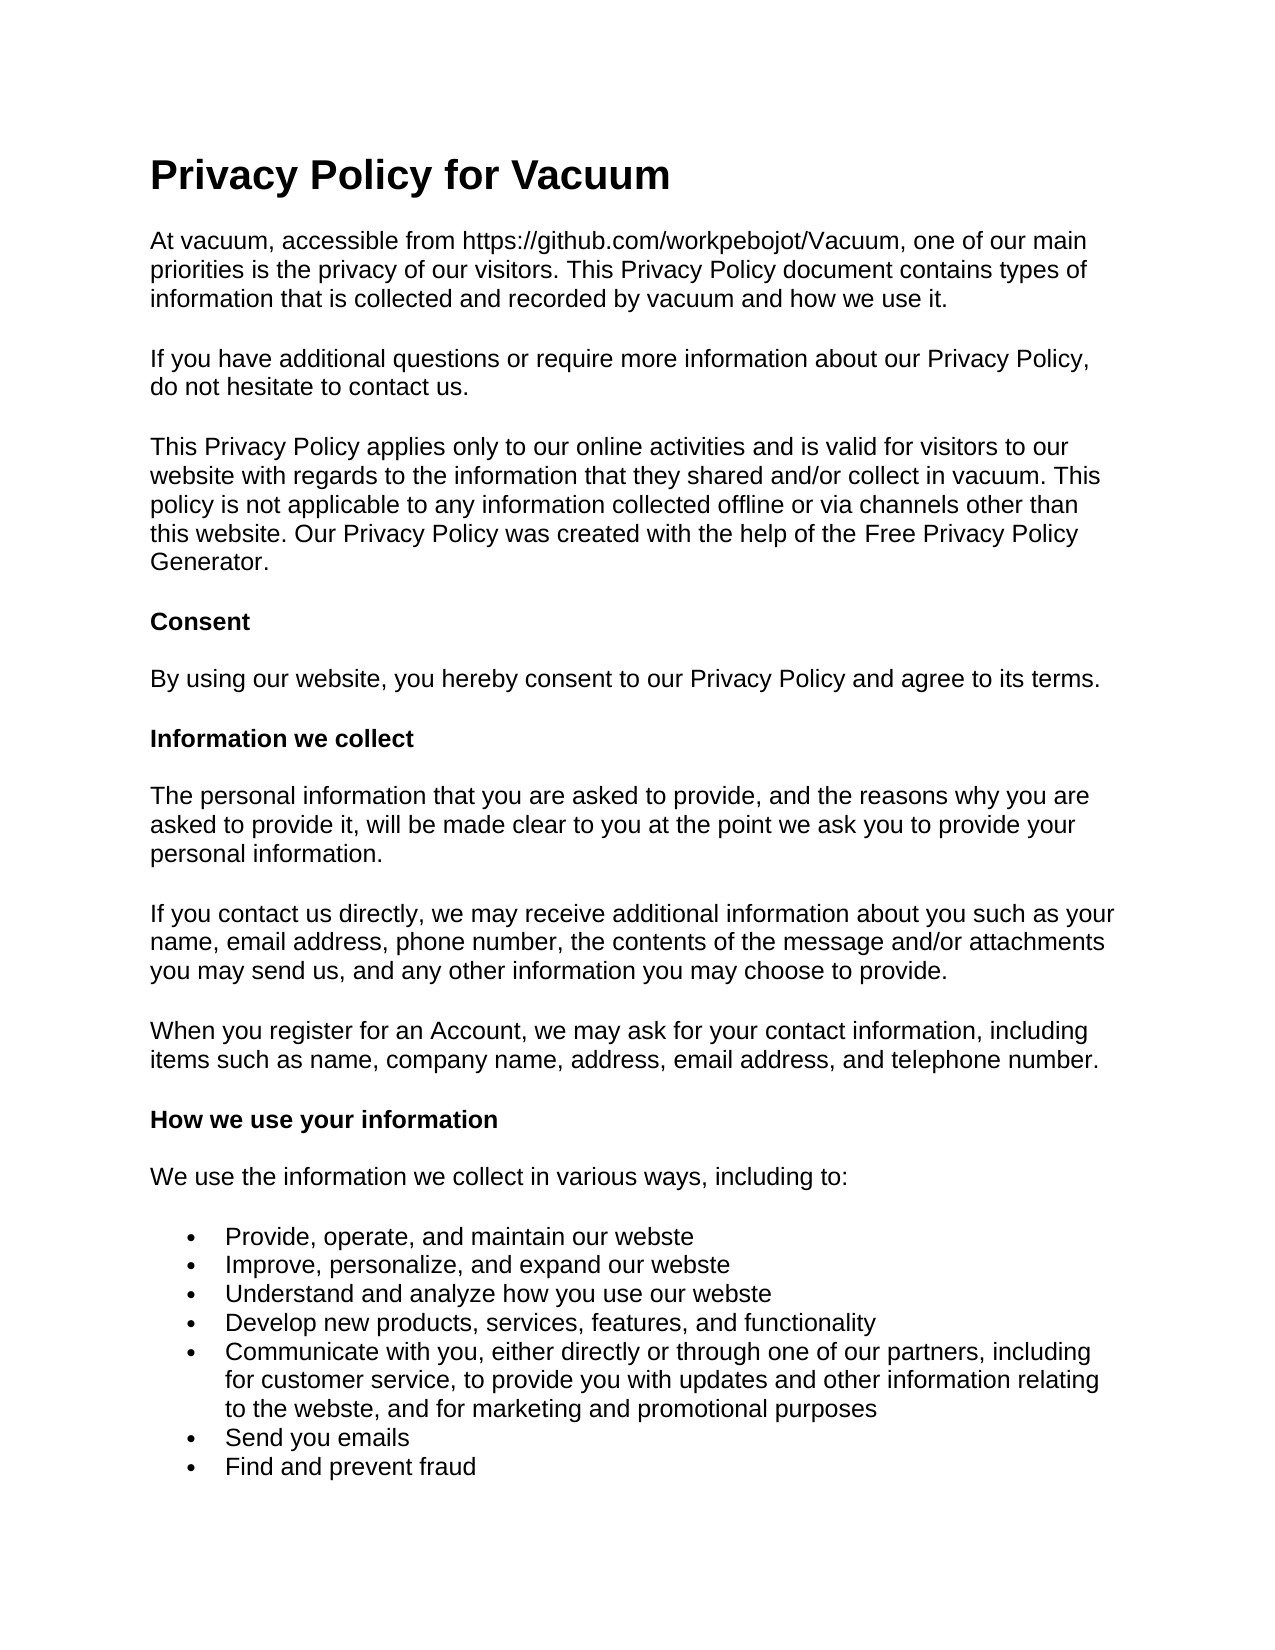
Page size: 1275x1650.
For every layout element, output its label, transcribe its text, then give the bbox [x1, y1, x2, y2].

list Send you emails [187, 1423, 1125, 1452]
text This Privacy Policy applies only to our online activities and is valid for visitors to our website with regards to the information that they shared and/or collect in vacuum. This policy is not applicable to any information collected offline or via channels other than this website. Our Privacy Policy was created with the help of the Free Privacy Policy Generator. [150, 432, 1125, 576]
text The personal information that you are asked to provide, and the reasons why you are asked to provide it, will be made clear to you at the point we ask you to provide your personal information. [150, 781, 1125, 867]
list Communicate with you, either directly or through one of our partners, including for customer service, to provide you with updates and other information relating to the webste, and for marketing and promotional purposes [187, 1337, 1125, 1423]
text By using our website, you hereby consent to our Privacy Policy and agree to its terms. [150, 664, 1125, 693]
text At vacuum, accessible from https://github.com/workpebojot/Vacuum, one of our main priorities is the privacy of our visitors. This Privacy Policy document contains types of information that is collected and recorded by vacuum and how we use it. [150, 226, 1125, 312]
list Develop new products, services, features, and functionality [187, 1308, 1125, 1337]
list Provide, operate, and maintain our webste [187, 1222, 1125, 1250]
text Consent [150, 607, 1125, 636]
list Understand and analyze how you use our webste [187, 1279, 1125, 1308]
text Privacy Policy for Vacuum [150, 150, 1125, 198]
text We use the information we collect in various ways, including to: [150, 1162, 1125, 1190]
list Improve, personalize, and expand our webste [187, 1250, 1125, 1279]
text When you register for an Account, we may ask for your contact information, including items such as name, company name, address, email address, and telephone number. [150, 1016, 1125, 1073]
text Information we collect [150, 724, 1125, 753]
text If you have additional questions or require more information about our Privacy Policy, do not hesitate to contact us. [150, 343, 1125, 401]
list Find and prevent fraud [187, 1452, 1125, 1480]
text How we use your information [150, 1105, 1125, 1133]
text If you contact us directly, we may receive additional information about you such as your name, email address, phone number, the contents of the message and/or attachments you may send us, and any other information you may choose to provide. [150, 898, 1125, 985]
